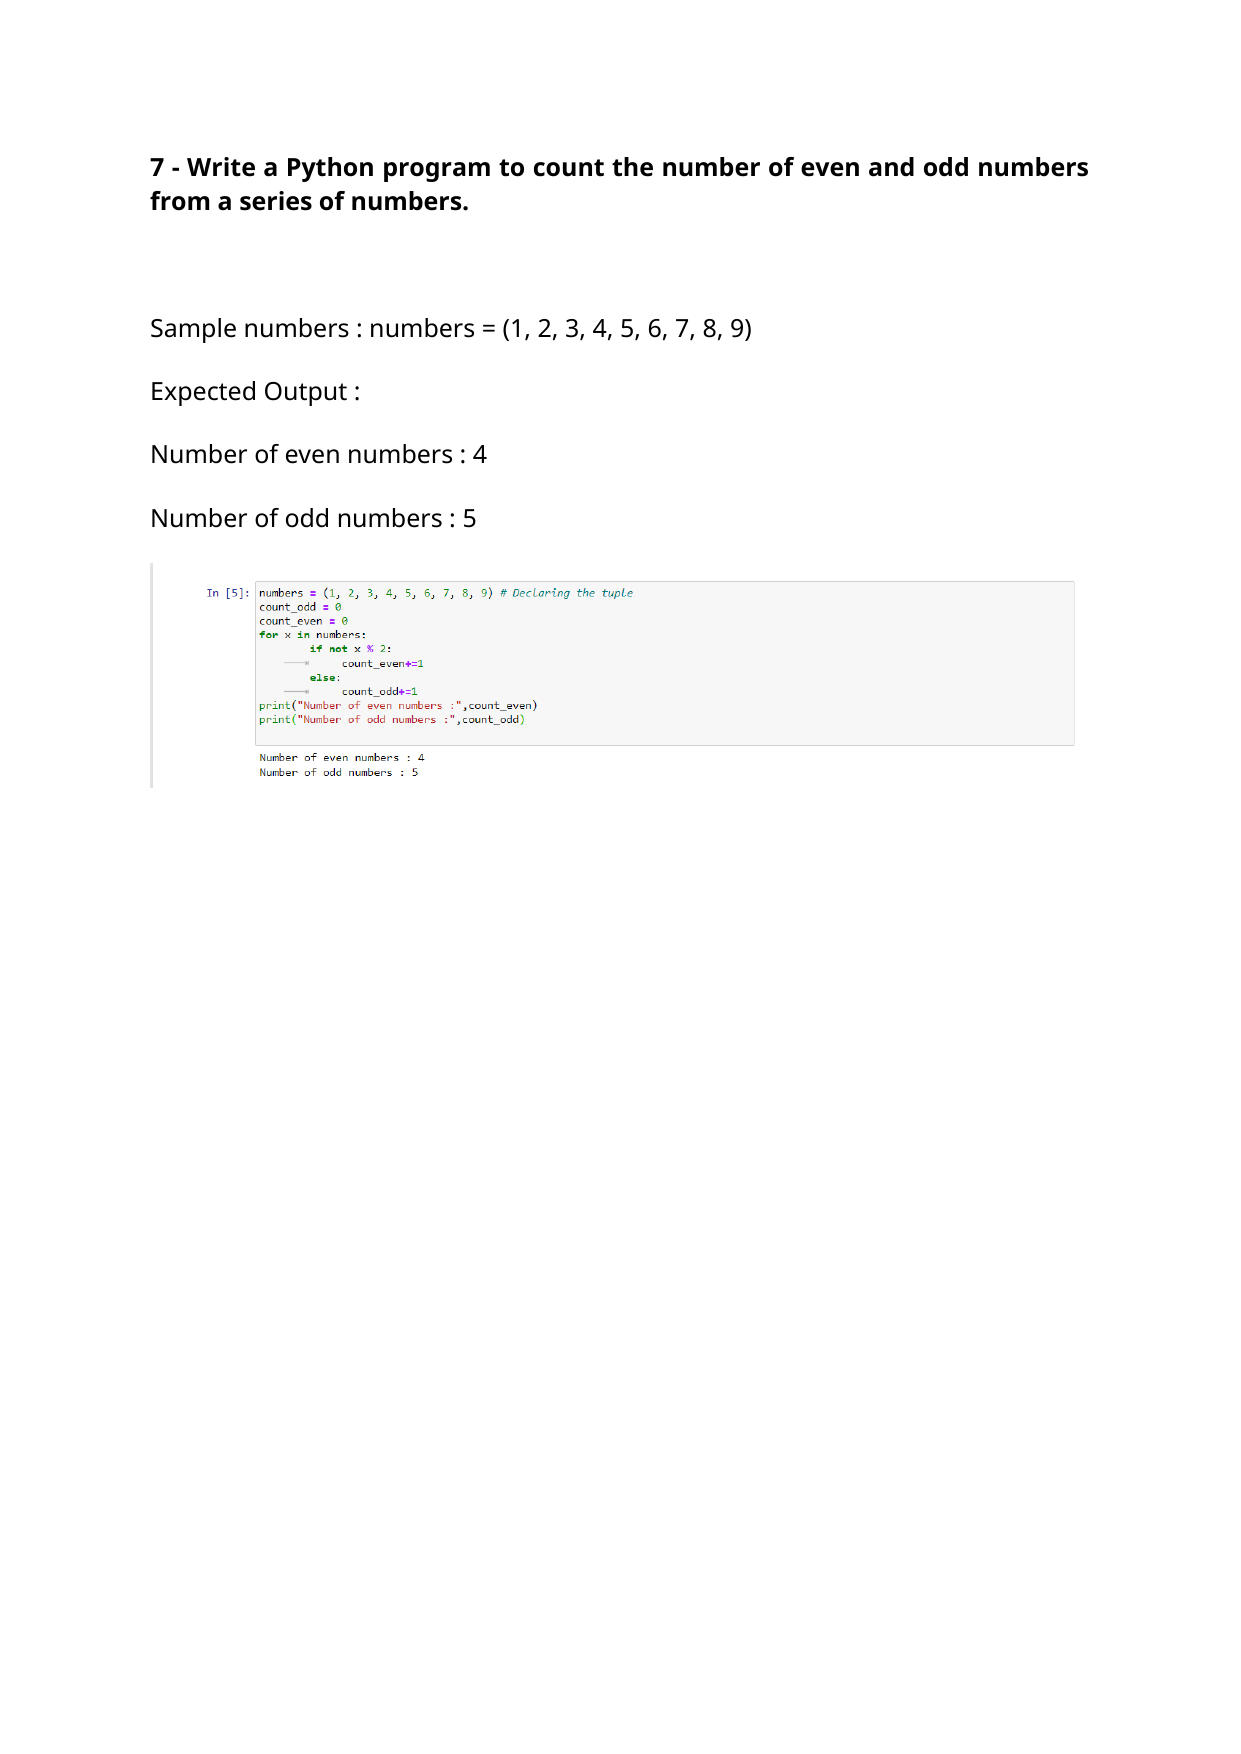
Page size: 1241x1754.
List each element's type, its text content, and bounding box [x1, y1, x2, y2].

text Number of odd numbers : 5 [150, 500, 1090, 534]
text Number of even numbers : 4 [150, 437, 1090, 471]
picture [150, 563, 1091, 788]
text Expected Output : [150, 374, 1090, 408]
text 7 - Write a Python program to count the number of even and odd numbers from a series of numbers. [150, 150, 1090, 218]
text Sample numbers : numbers = (1, 2, 3, 4, 5, 6, 7, 8, 9) [150, 311, 1090, 344]
